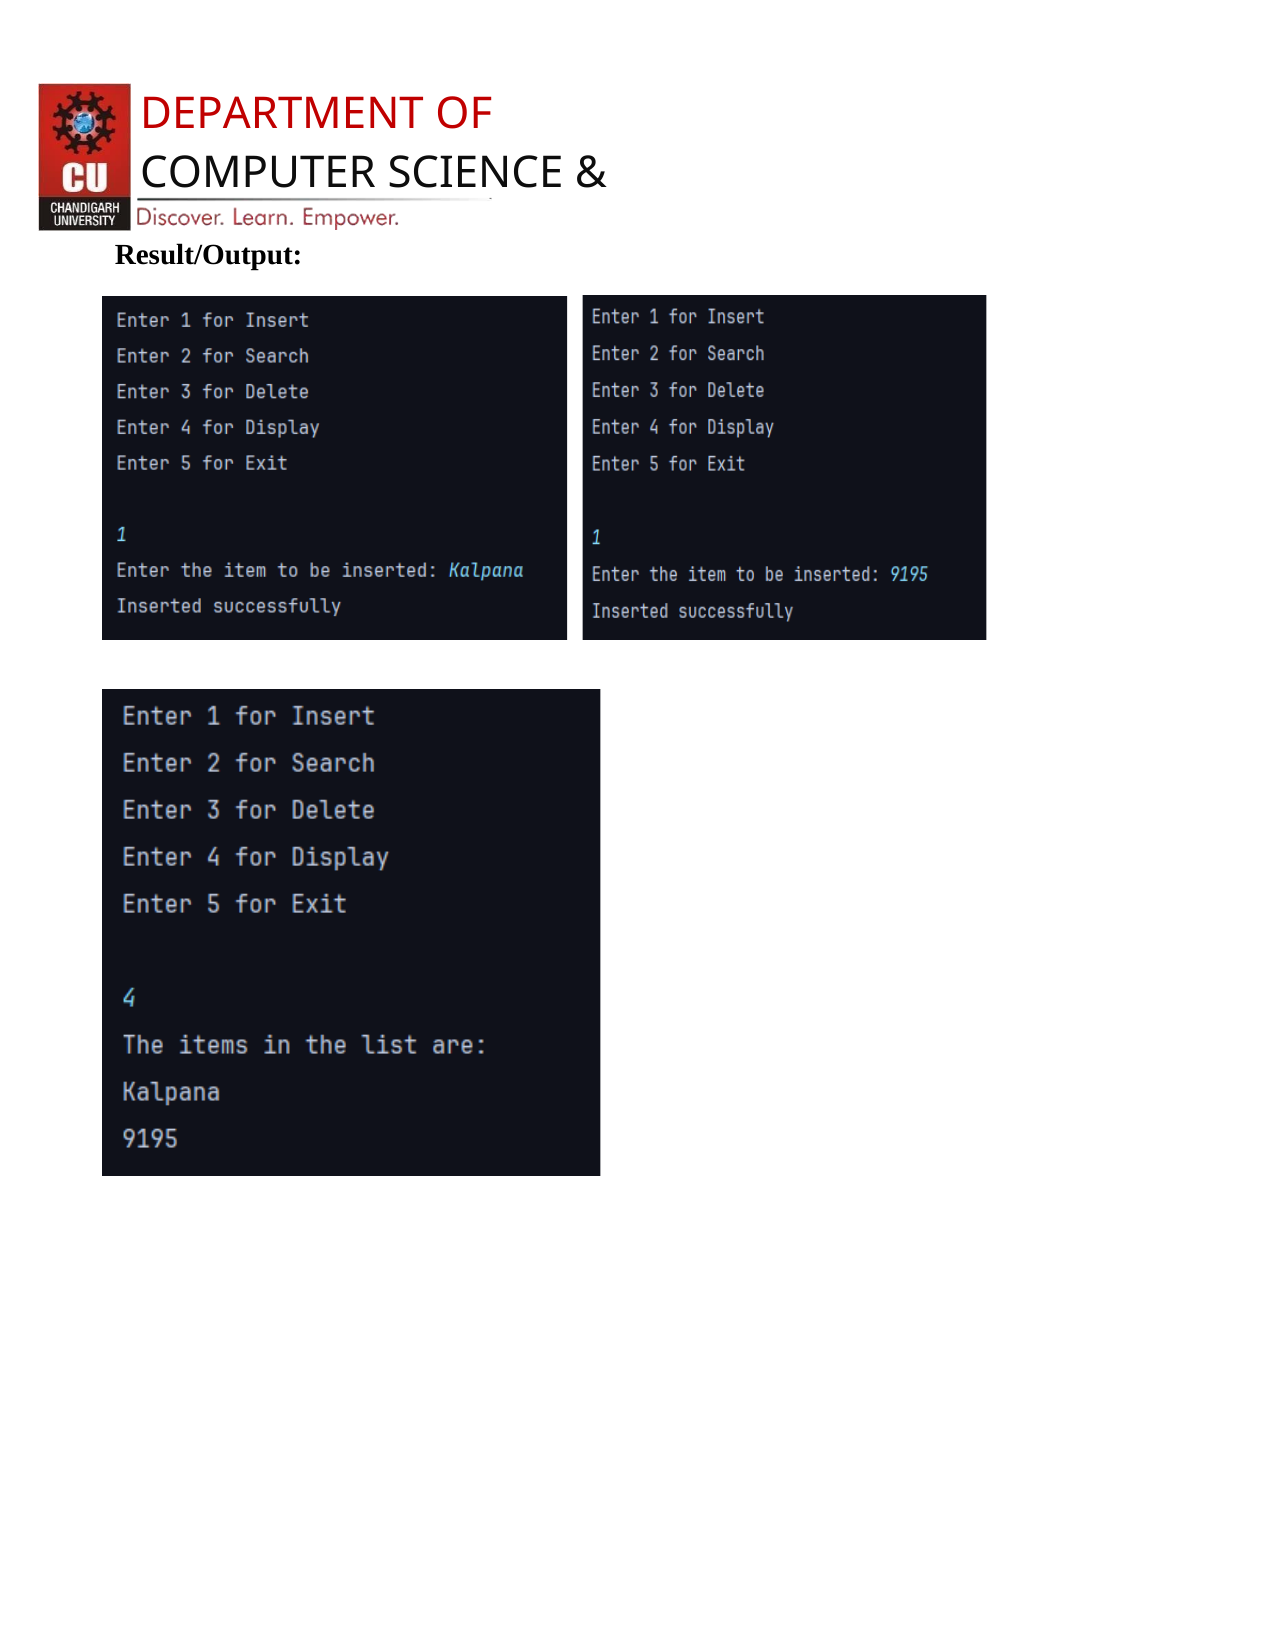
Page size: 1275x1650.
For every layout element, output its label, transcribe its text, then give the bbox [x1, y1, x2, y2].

picture [102, 296, 568, 640]
picture [102, 689, 601, 1176]
subtitle Result/Output: [114, 237, 1119, 271]
picture [582, 295, 987, 640]
picture [38, 83, 526, 231]
